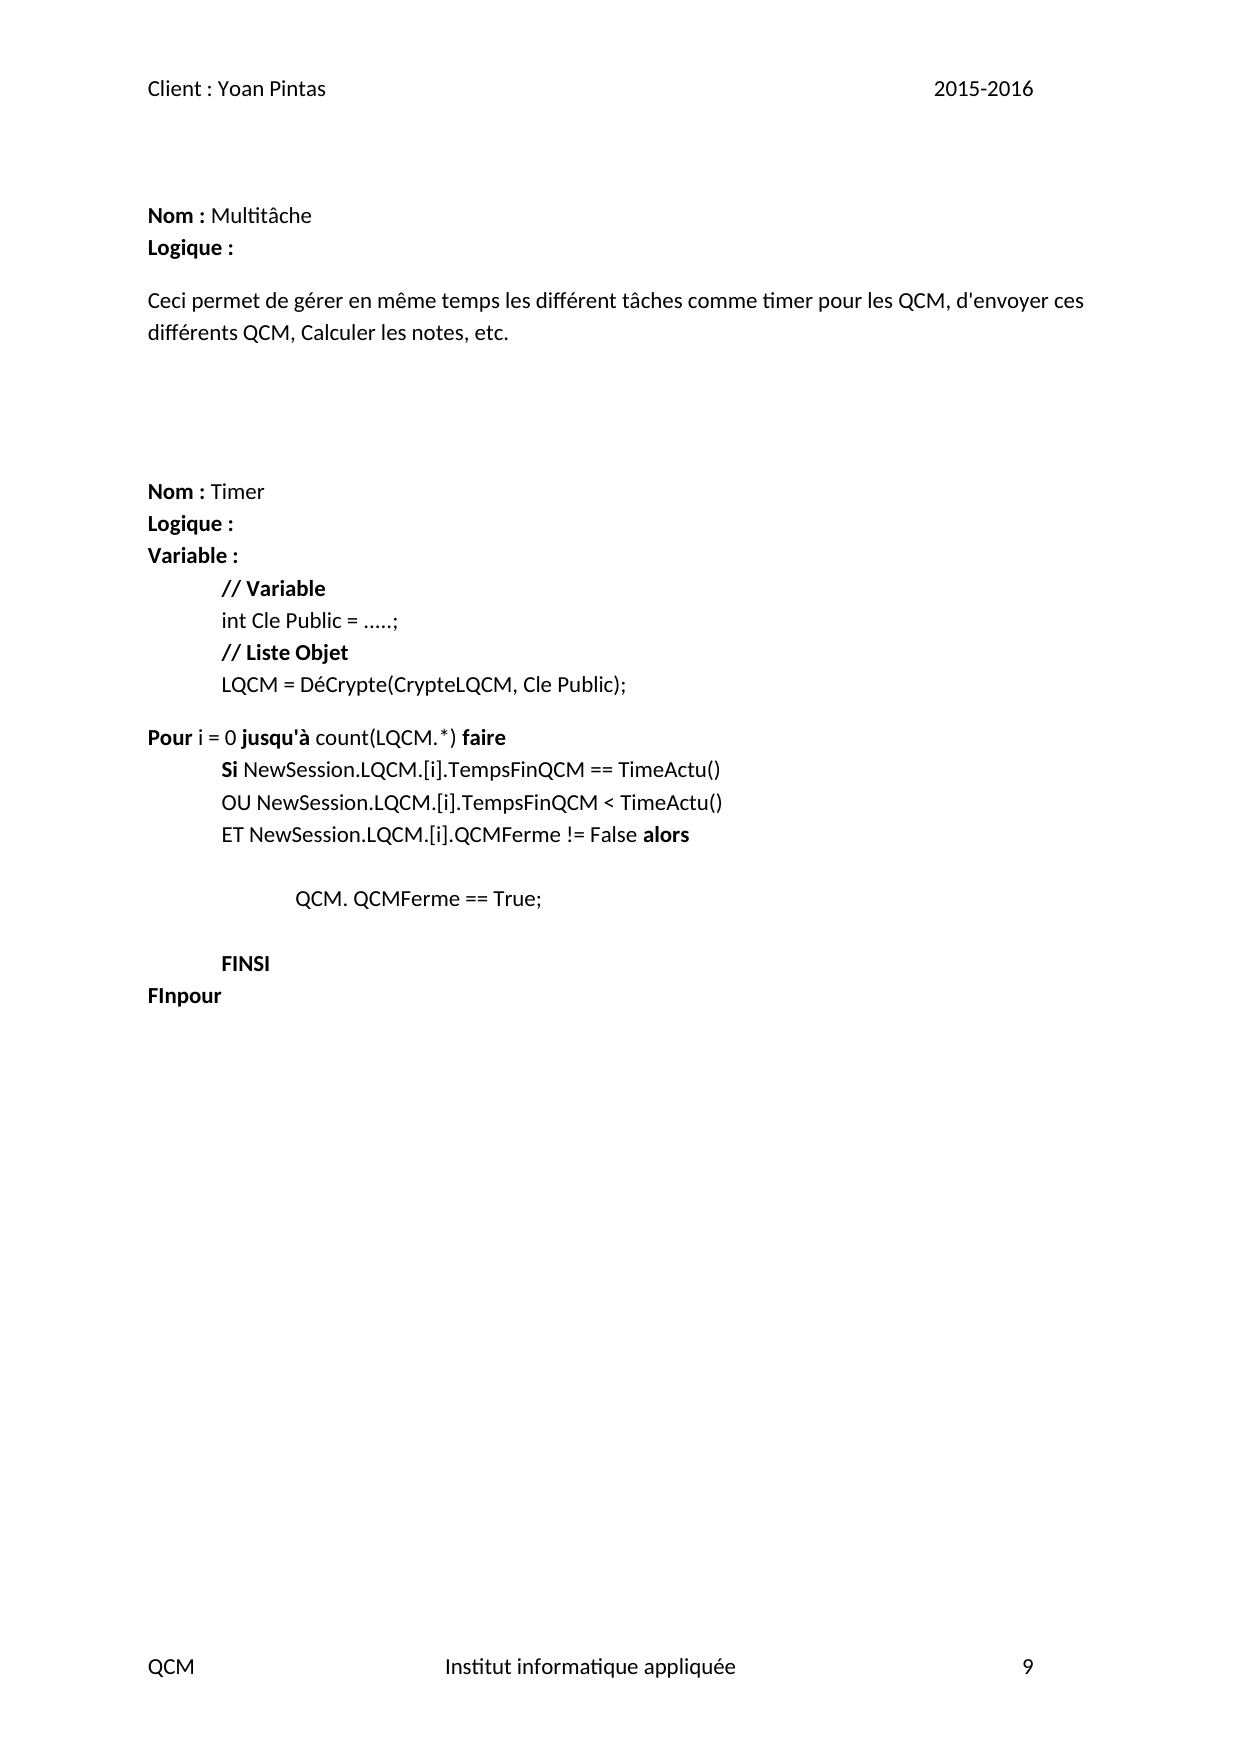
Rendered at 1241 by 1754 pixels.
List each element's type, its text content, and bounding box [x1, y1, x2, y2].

text Ceci permet de gérer en même temps les différent tâches comme timer pour les QCM, d'envoyer ces différents QCM, Calculer les notes, etc. [148, 286, 1092, 346]
text Pour i = 0 jusqu'à count(LQCM.*) faire Si NewSession.LQCM.[i].TempsFinQCM == TimeActu() OU NewSession.LQCM.[i].TempsFinQCM < TimeActu() ET NewSession.LQCM.[i].QCMFerme != False alors QCM. QCMFerme == True; FINSI FInpour [148, 723, 1092, 1009]
text Nom : Multitâche Logique : [148, 201, 1092, 261]
text Nom : Timer Logique : Variable : // Variable int Cle Public = .....; // Liste Objet LQCM = DéCrypte(CrypteLQCM, Cle Public); [148, 477, 1092, 698]
